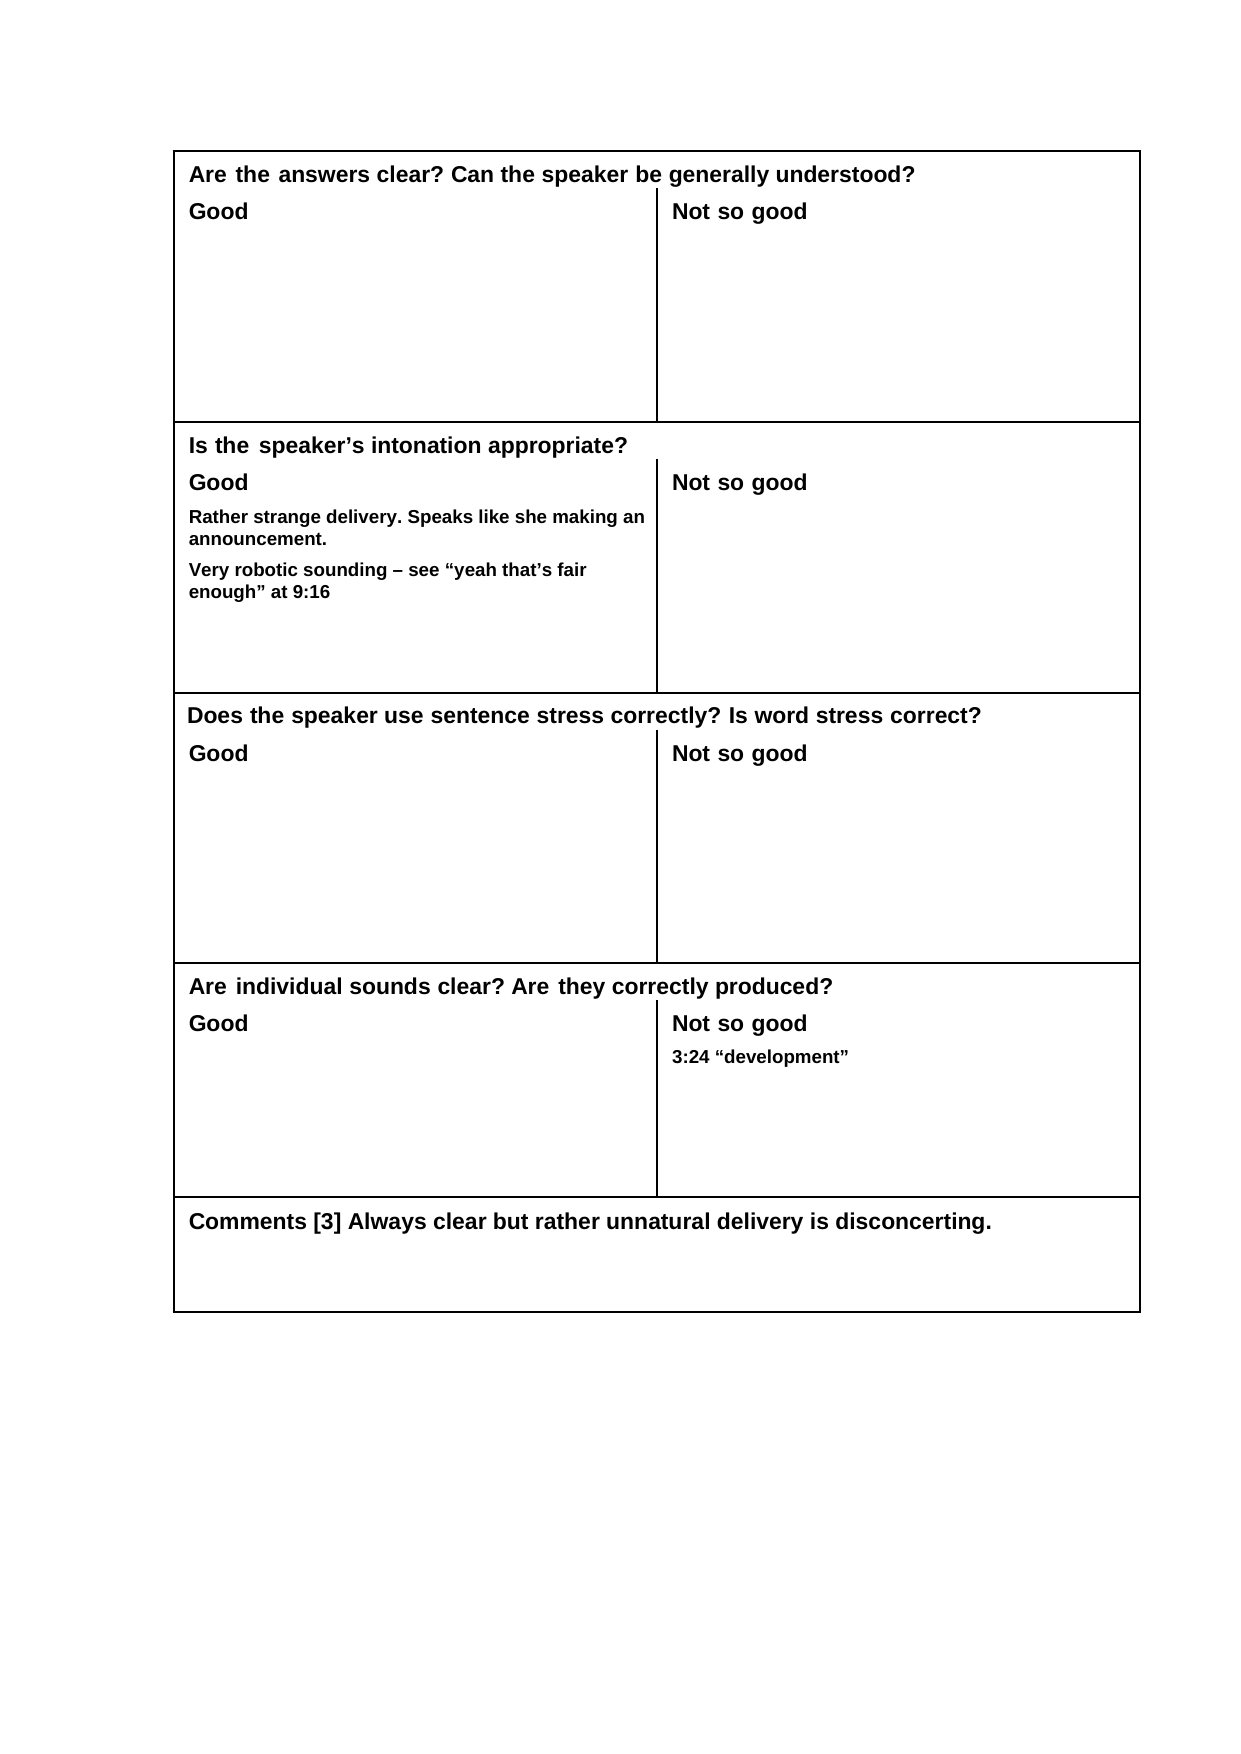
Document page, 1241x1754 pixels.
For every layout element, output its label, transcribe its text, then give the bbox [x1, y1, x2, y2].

table_cell Not so good [658, 188, 1139, 421]
table_cell Good [175, 730, 656, 962]
table_cell Are the answers clear? Can the speaker be generally understood? [175, 152, 1139, 188]
table_cell Does the speaker use sentence stress correctly? Is word stress correct? [175, 694, 1139, 730]
table_cell Not so good [658, 730, 1139, 962]
table_cell Good Rather strange delivery. Speaks like she making an announcement. Very robotic sounding – see “yeah that’s fair enough” at 9:16 [175, 459, 656, 692]
table_cell Is the speaker’s intonation appropriate? [175, 423, 1139, 459]
table_cell Good [175, 188, 656, 421]
table_cell Not so good 3:24 “development” [658, 1000, 1139, 1196]
table_cell Not so good [658, 459, 1139, 692]
table_cell Good [175, 1000, 656, 1196]
table_cell Are individual sounds clear? Are they correctly produced? [175, 964, 1139, 1000]
table_cell Comments [3] Always clear but rather unnatural delivery is disconcerting. [175, 1198, 1139, 1311]
